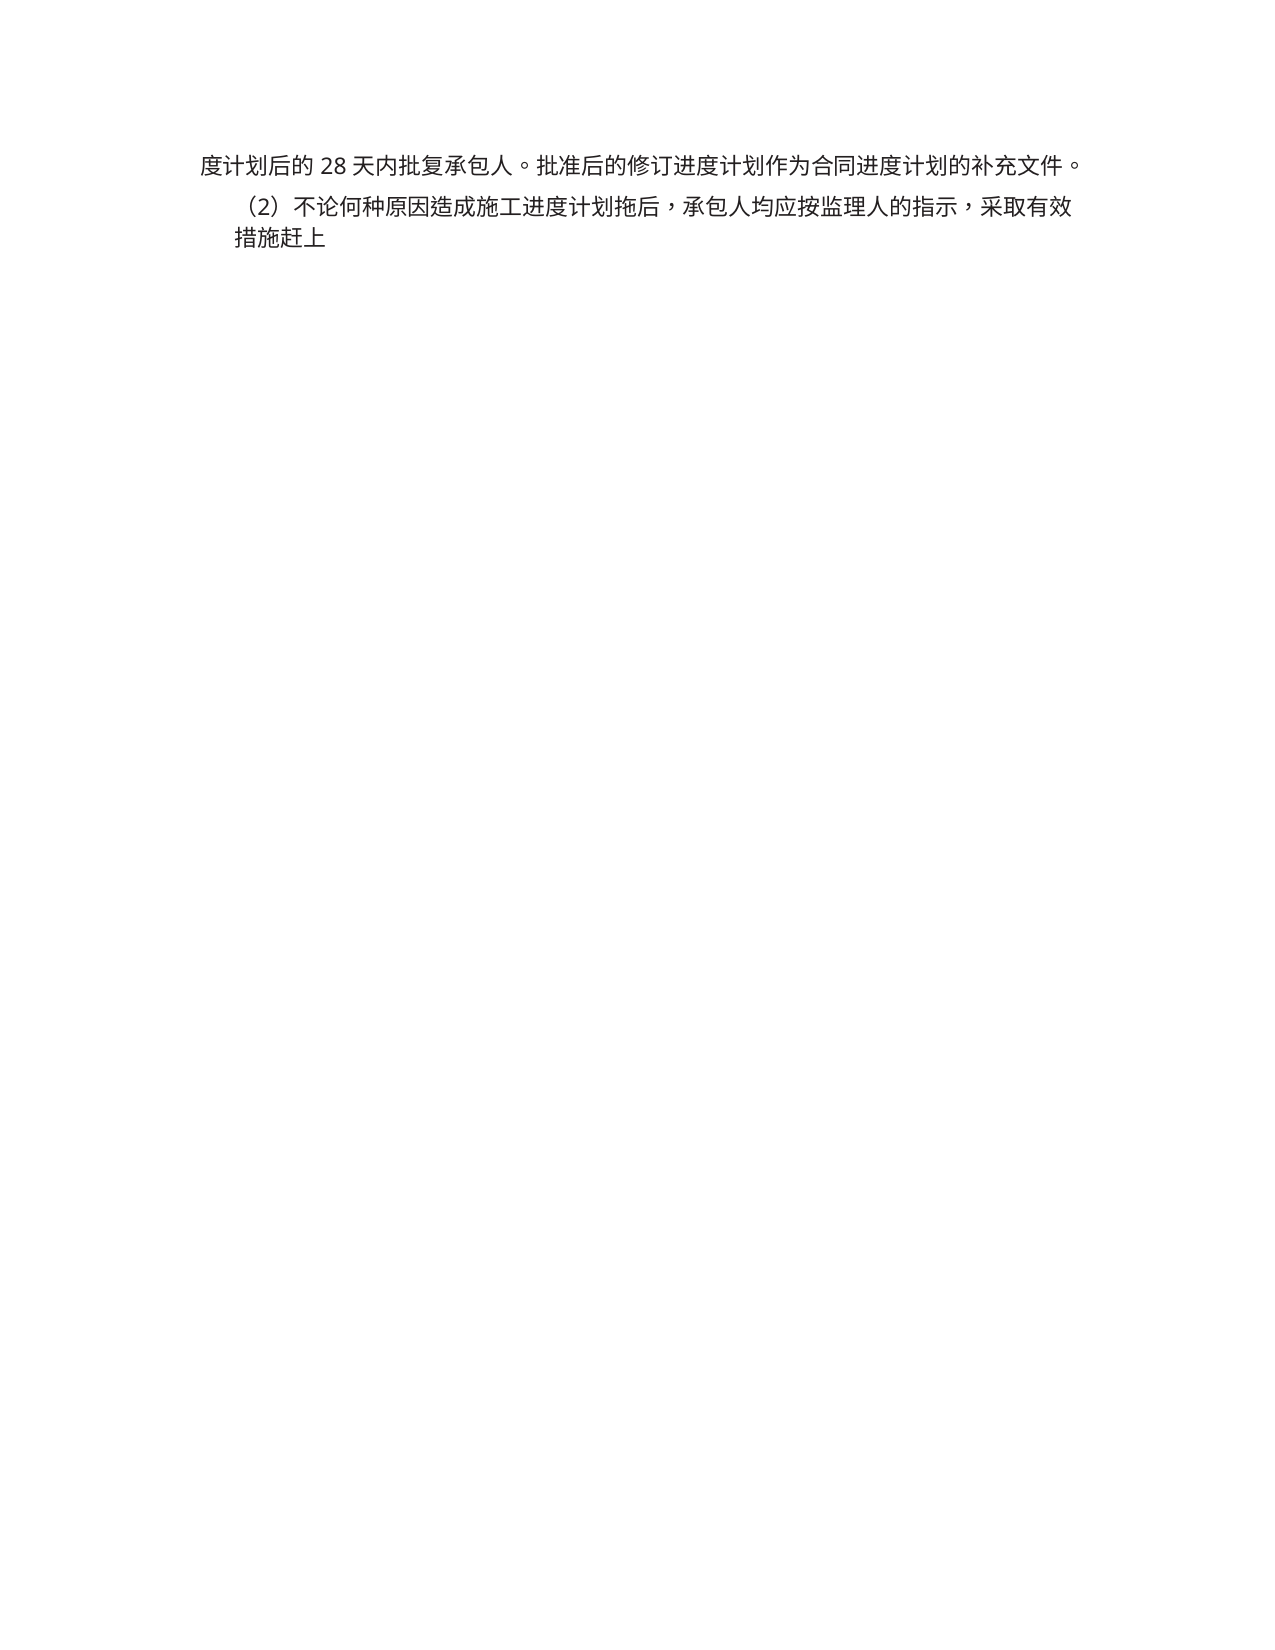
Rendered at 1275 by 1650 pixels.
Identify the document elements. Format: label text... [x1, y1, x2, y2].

text 度计划后的 28 天内批复承包人。批准后的修订进度计划作为合同进度计划的补充文件。 [200, 150, 1087, 181]
text （2）不论何种原因造成施工进度计划拖后，承包人均应按监理人的指示，采取有效措施赶上 [234, 191, 1087, 253]
